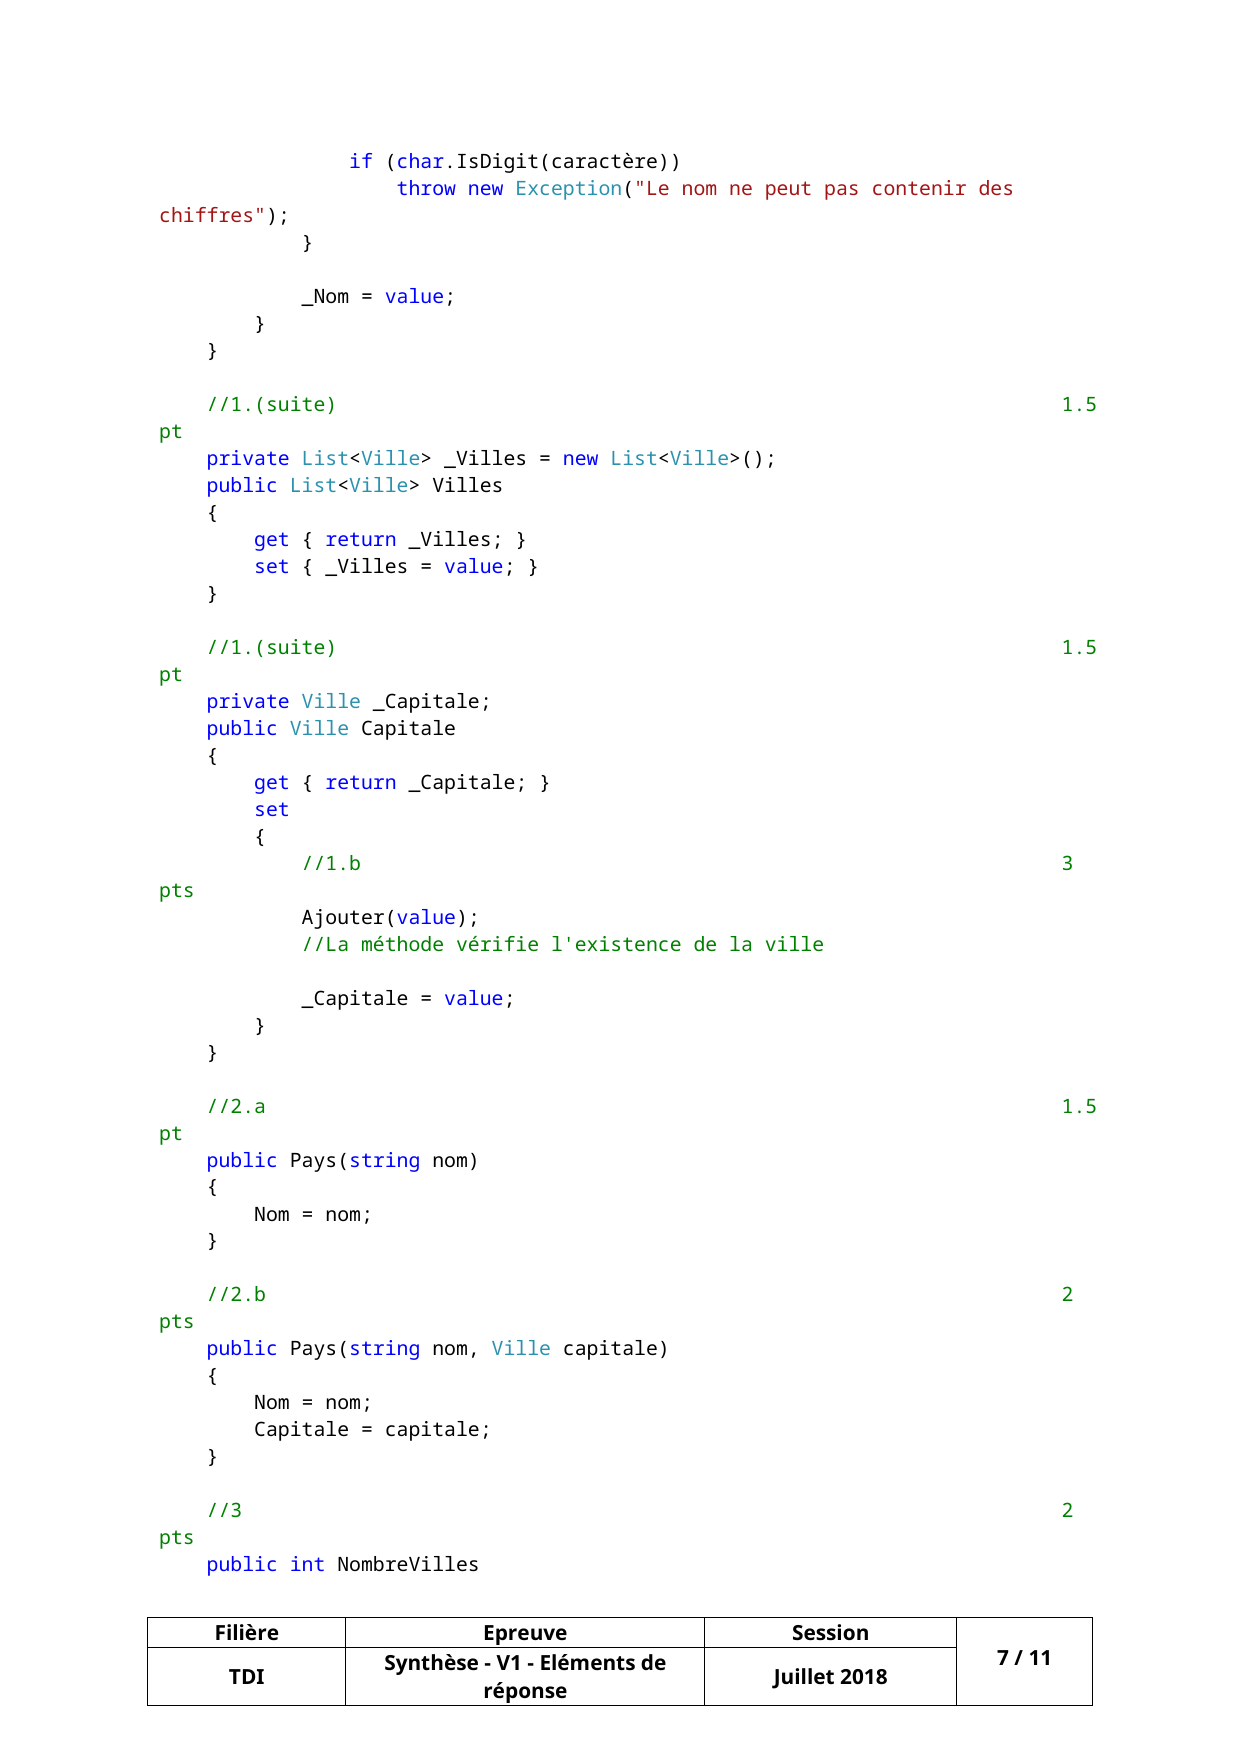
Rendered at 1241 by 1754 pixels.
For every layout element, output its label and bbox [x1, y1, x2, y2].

table_cell [148, 148, 1115, 1577]
